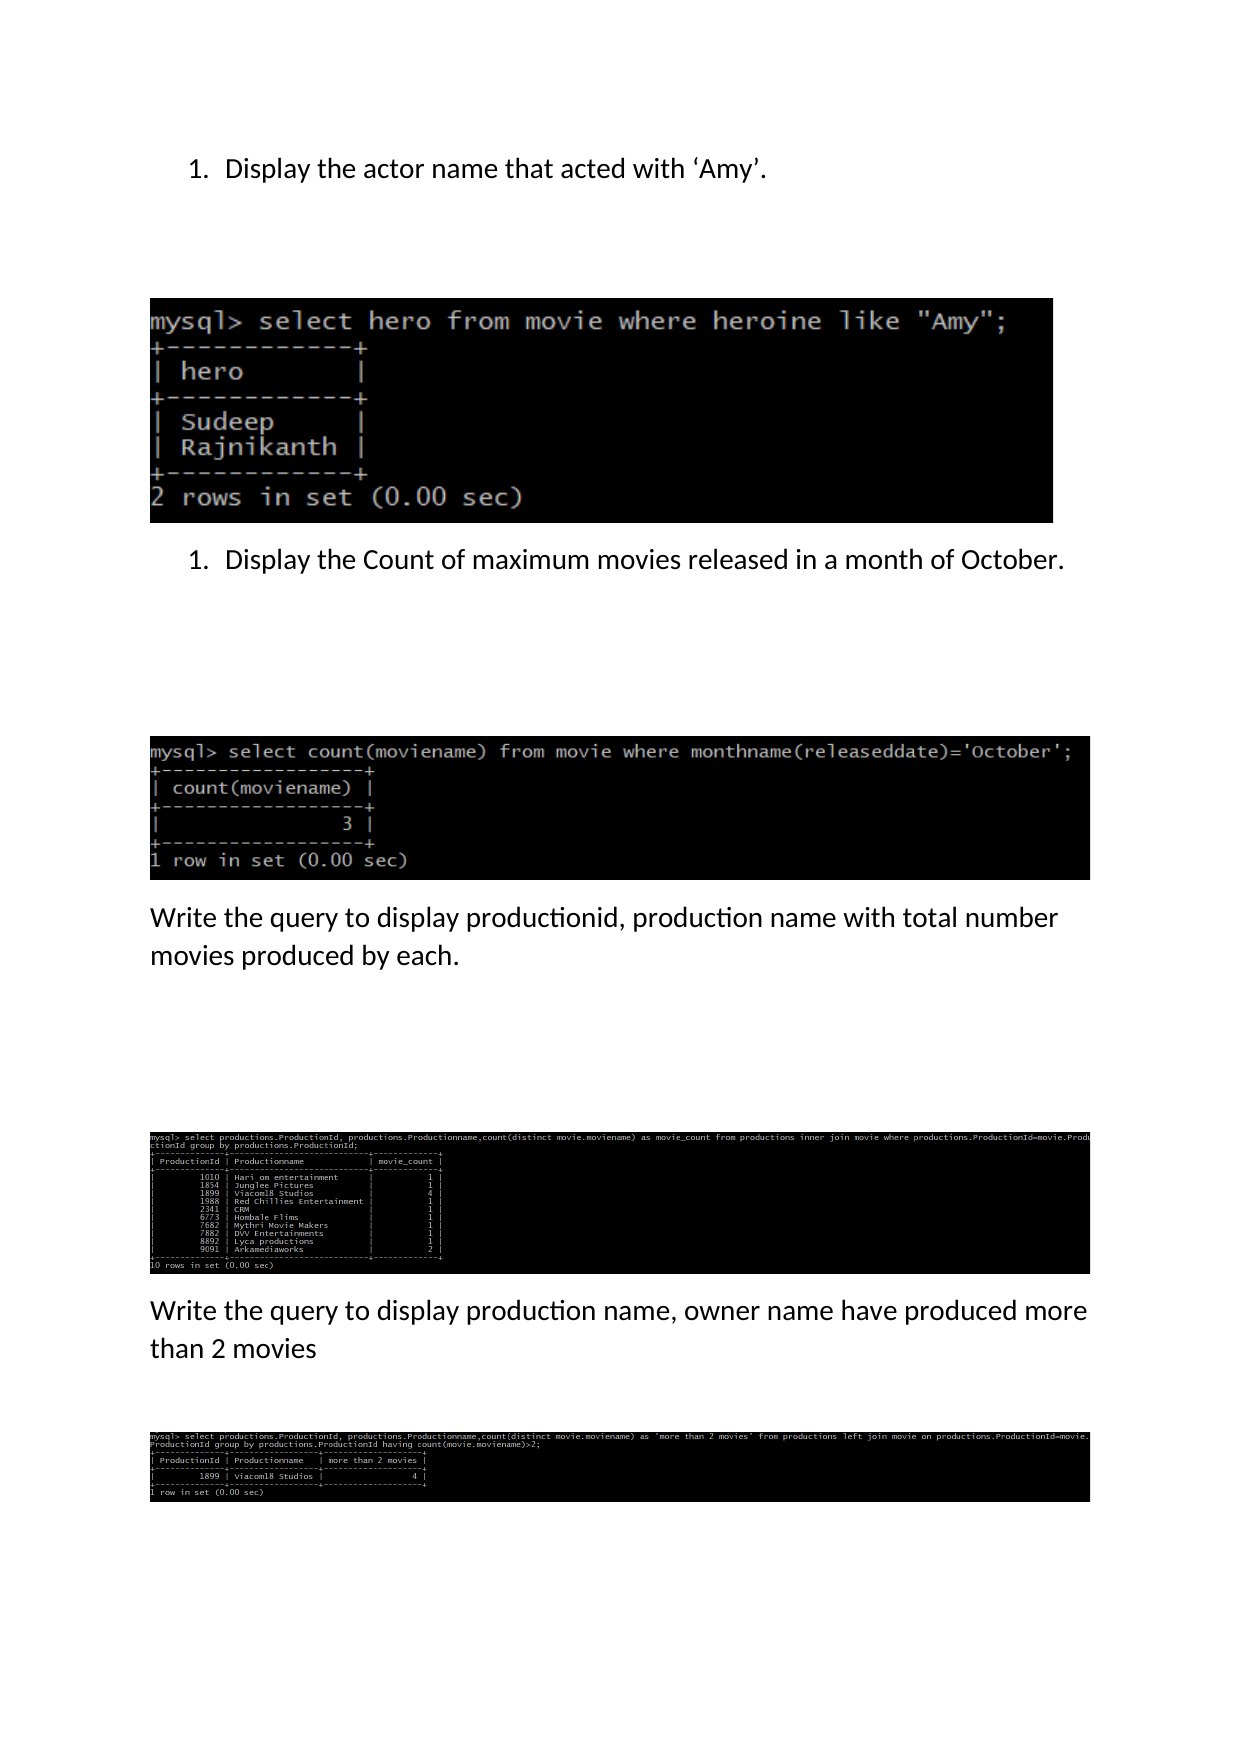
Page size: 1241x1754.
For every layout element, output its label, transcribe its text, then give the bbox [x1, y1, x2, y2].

picture [150, 736, 1091, 880]
picture [150, 298, 1054, 523]
list Display the actor name that acted with ‘Amy’. [187, 150, 1090, 186]
text Write the query to display production name, owner name have produced more than 2 movies [150, 1292, 1090, 1366]
text Write the query to display productionid, production name with total number movies produced by each. [150, 899, 1090, 973]
picture [150, 1432, 1091, 1502]
picture [150, 1132, 1091, 1274]
list Display the Count of maximum movies released in a month of October. [187, 541, 1090, 577]
